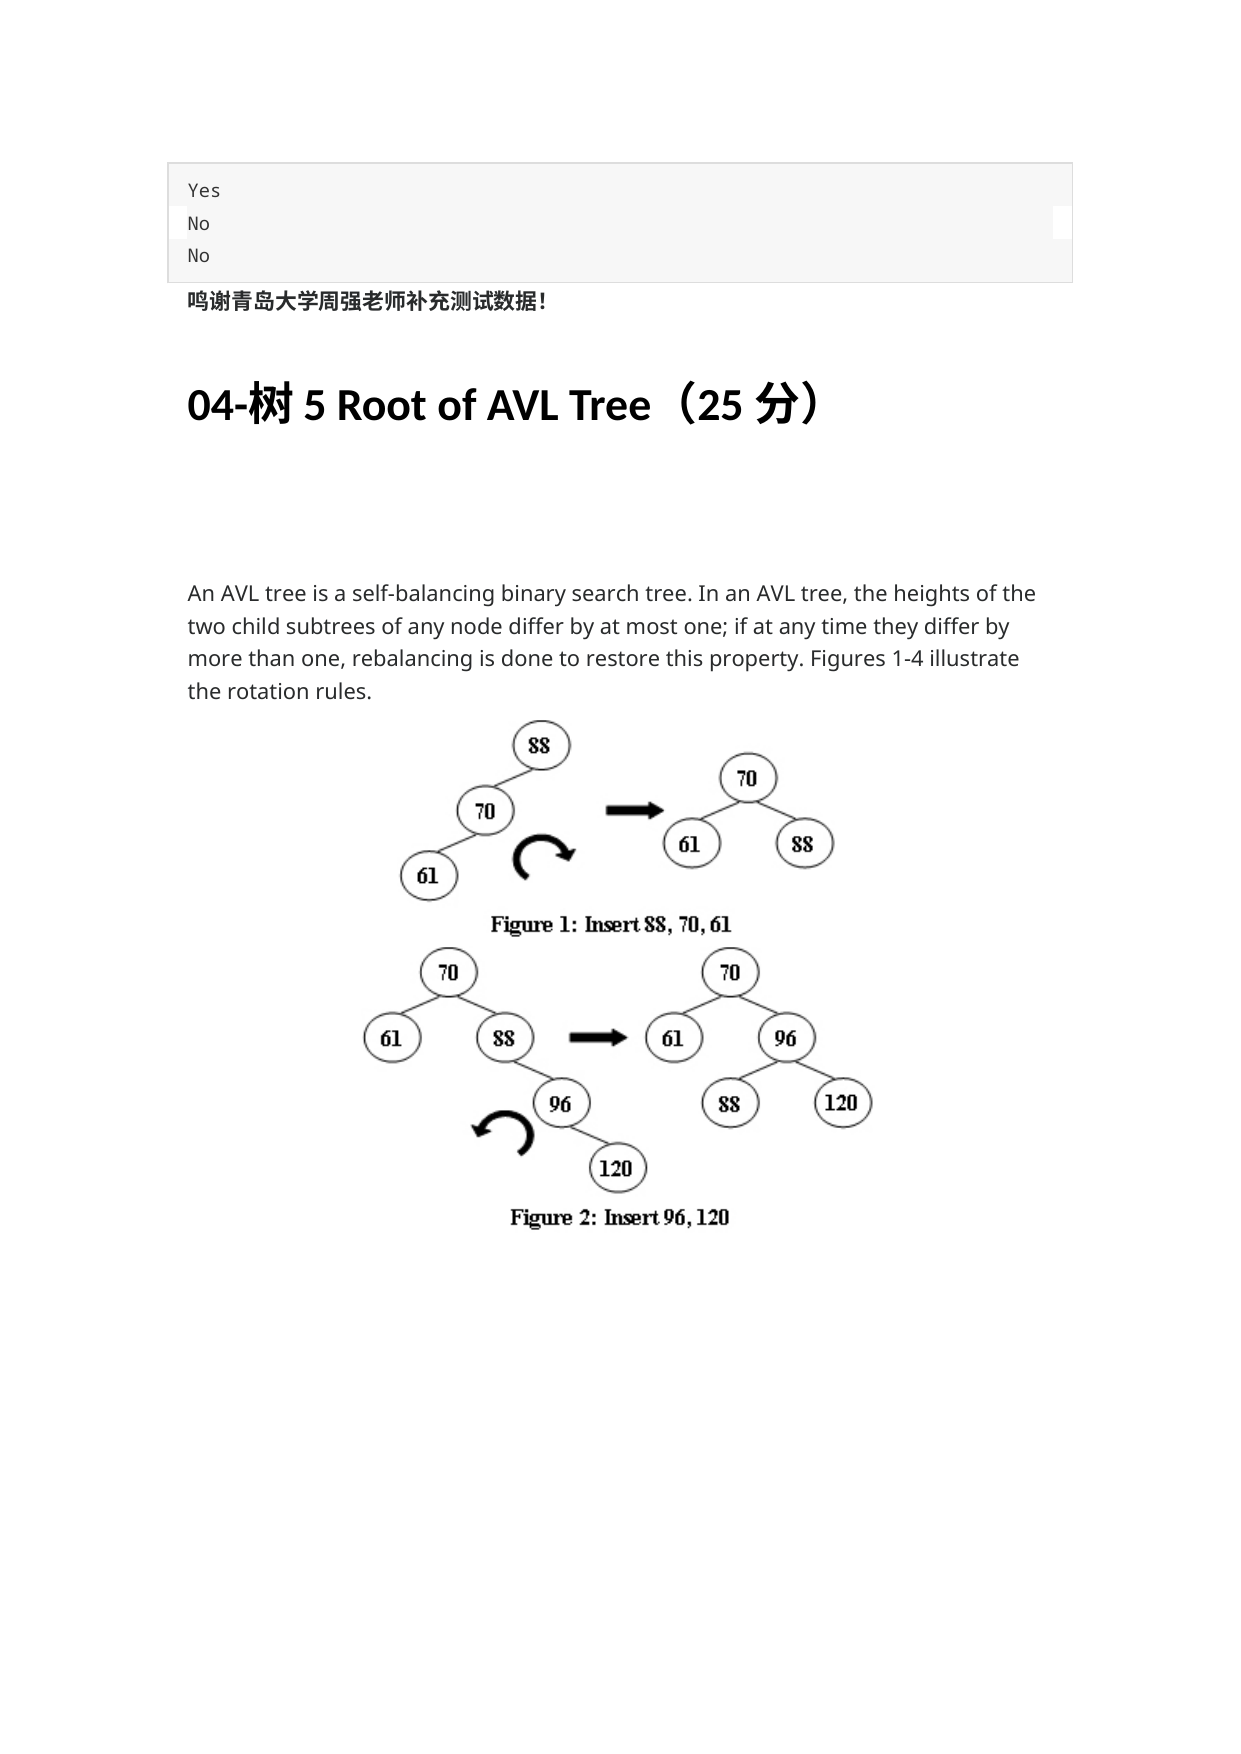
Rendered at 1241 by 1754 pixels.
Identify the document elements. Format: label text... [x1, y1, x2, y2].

picture [361, 946, 879, 1233]
text No [169, 227, 1072, 282]
text No [187, 206, 1053, 227]
text 鸣谢青岛大学周强老师补充测试数据！ [187, 283, 1053, 316]
text An AVL tree is a self-balancing binary search tree. In an AVL tree, the heights of the two child subtrees of any node differ by at most one; if at any time they differ by more than one, rebalancing is done to restore this property. Figures 1-4 illustrate the rotation rules. [187, 577, 1053, 707]
subtitle 04-树5 Root of AVL Tree（25 分） [187, 351, 1053, 449]
picture [397, 719, 838, 940]
text Yes [169, 164, 1072, 206]
